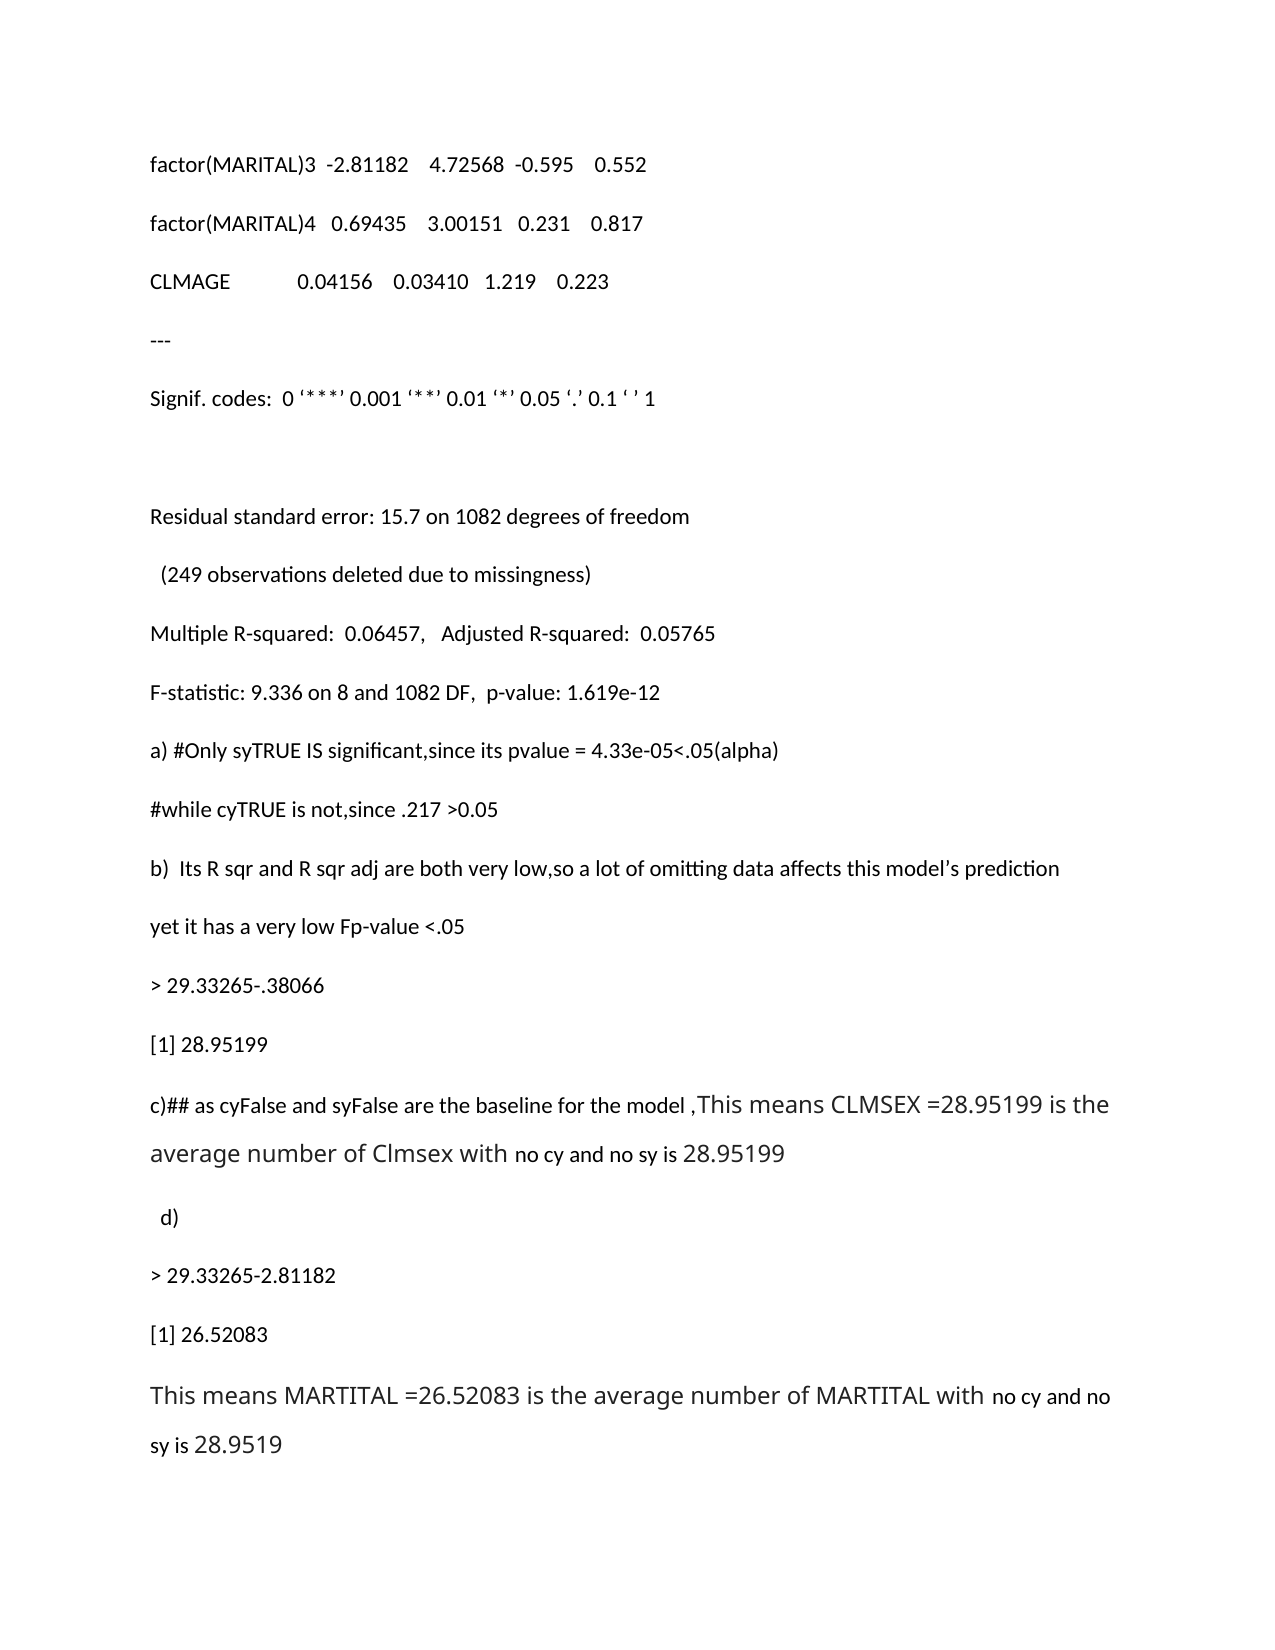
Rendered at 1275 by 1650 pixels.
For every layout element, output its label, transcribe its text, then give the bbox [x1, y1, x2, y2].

text F-statistic: 9.336 on 8 and 1082 DF, p-value: 1.619e-12 [150, 678, 1125, 706]
text [1] 28.95199 [150, 1030, 1125, 1058]
text [1] 26.52083 [150, 1320, 1125, 1348]
text yet it has a very low Fp-value <.05 [150, 912, 1125, 940]
text factor(MARITAL)4 0.69435 3.00151 0.231 0.817 [150, 209, 1125, 237]
text CLMAGE 0.04156 0.03410 1.219 0.223 [150, 267, 1125, 295]
text --- [150, 326, 1125, 354]
text Residual standard error: 15.7 on 1082 degrees of freedom [150, 502, 1125, 530]
text This means MARTITAL =26.52083 is the average number of MARTITAL with no cy and no sy is 28.9519 [150, 1379, 1125, 1460]
text a) #Only syTRUE IS significant,since its pvalue = 4.33e-05<.05(alpha) [150, 736, 1125, 764]
text #while cyTRUE is not,since .217 >0.05 [150, 795, 1125, 823]
text b) Its R sqr and R sqr adj are both very low,so a lot of omitting data affects this model’s prediction [150, 854, 1125, 882]
text (249 observations deleted due to missingness) [150, 561, 1125, 588]
text Signif. codes: 0 ‘***’ 0.001 ‘**’ 0.01 ‘*’ 0.05 ‘.’ 0.1 ‘ ’ 1 [150, 384, 1125, 413]
text factor(MARITAL)3 -2.81182 4.72568 -0.595 0.552 [150, 150, 1125, 178]
text Multiple R-squared: 0.06457, Adjusted R-squared: 0.05765 [150, 619, 1125, 647]
text d) [150, 1203, 1125, 1231]
text > 29.33265-.38066 [150, 971, 1125, 999]
text > 29.33265-2.81182 [150, 1261, 1125, 1289]
text c)## as cyFalse and syFalse are the baseline for the model ,This means CLMSEX =28.95199 is the average number of Clmsex with no cy and no sy is 28.95199 [150, 1088, 1125, 1170]
